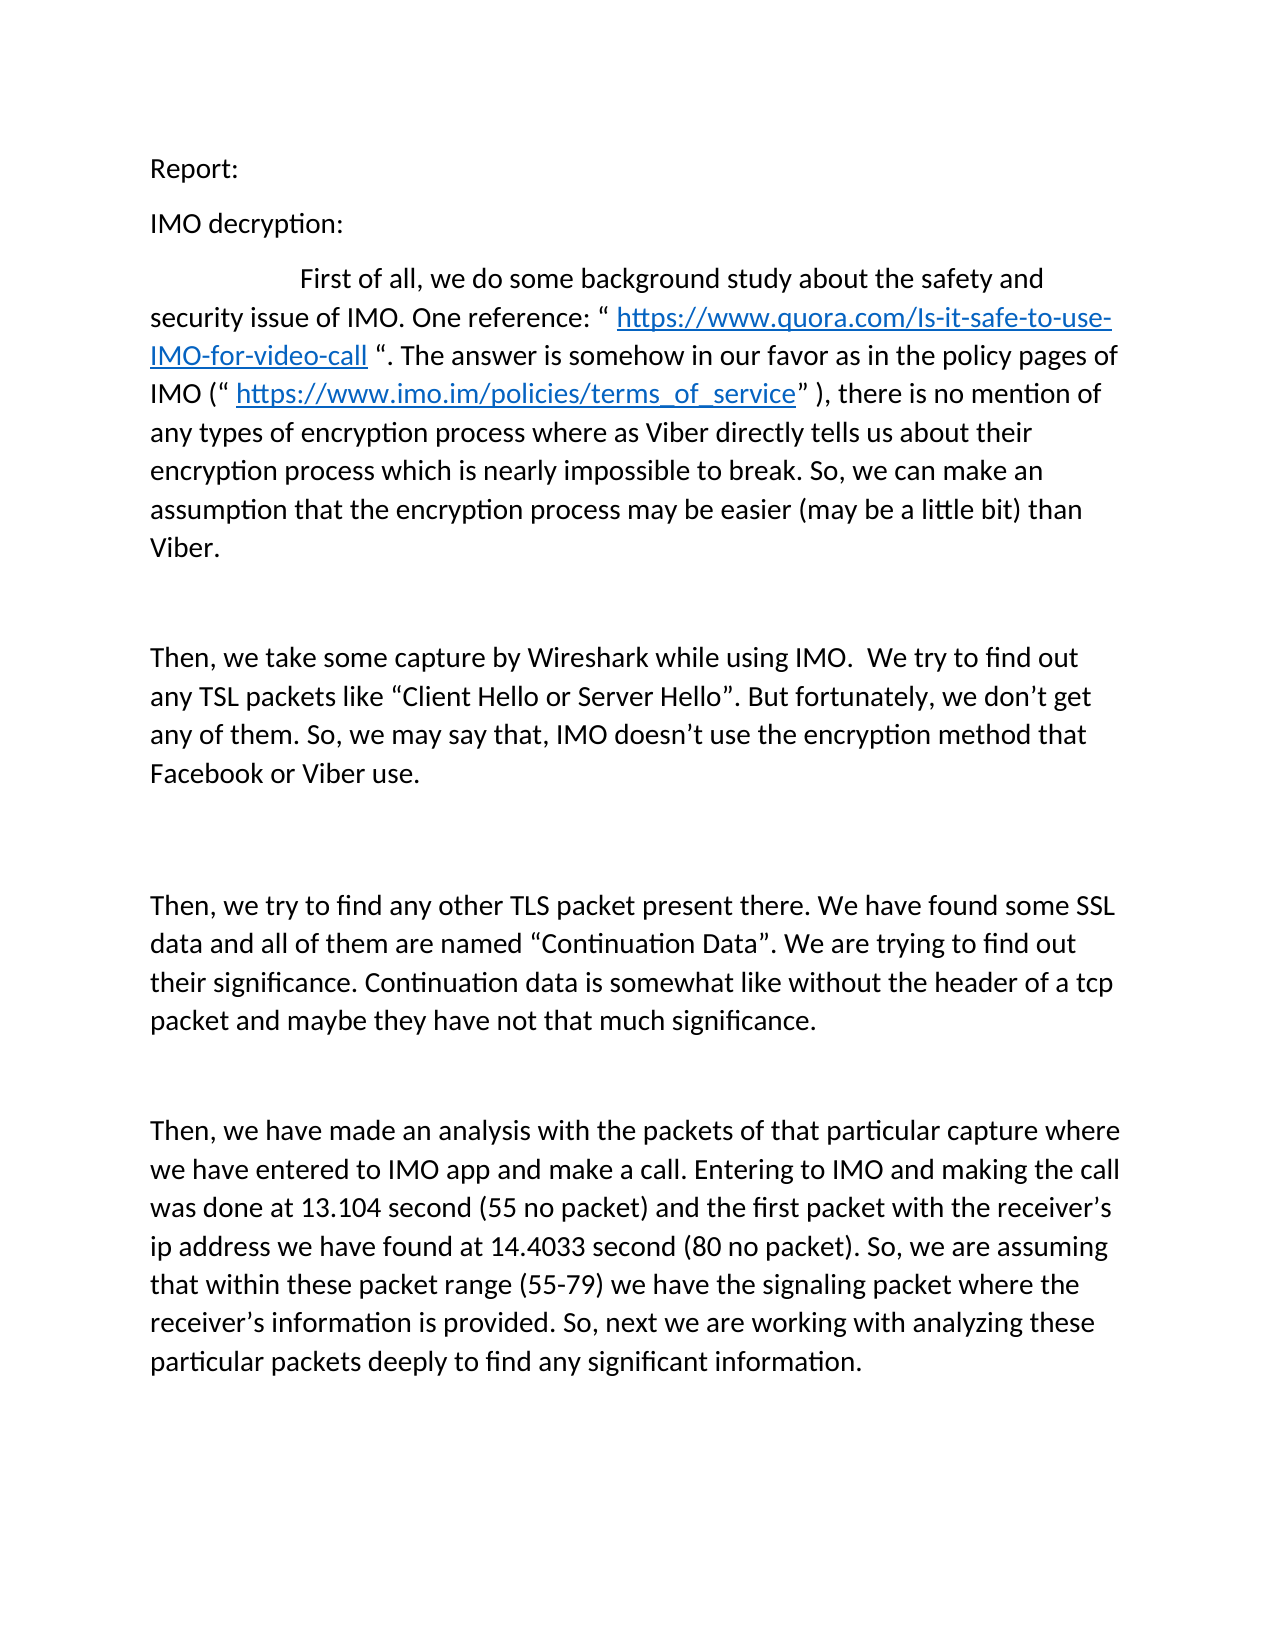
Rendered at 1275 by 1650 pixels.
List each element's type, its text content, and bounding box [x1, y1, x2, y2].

text Report: [150, 150, 1125, 186]
text Then, we try to find any other TLS packet present there. We have found some SSL data and all of them are named “Continuation Data”. We are trying to find out their significance. Continuation data is somewhat like without the header of a tcp packet and maybe they have not that much significance. [150, 810, 1125, 1038]
text First of all, we do some background study about the safety and security issue of IMO. One reference: “ https://www.quora.com/Is-it-safe-to-use-IMO-for-video-call “. The answer is somehow in our favor as in the policy pages of IMO (“ https://www.imo.im/policies/terms_of_service” ), there is no mention of any types of encryption process where as Viber directly tells us about their encryption process which is nearly impossible to break. So, we can make an assumption that the encryption process may be easier (may be a little bit) than Viber. [150, 260, 1125, 565]
text IMO decryption: [150, 205, 1125, 241]
text Then, we take some capture by Wireshark while using IMO. We try to find out any TSL packets like “Client Hello or Server Hello”. But fortunately, we don’t get any of them. So, we may say that, IMO doesn’t use the encryption method that Facebook or Viber use. [150, 639, 1125, 790]
text Then, we have made an analysis with the packets of that particular capture where we have entered to IMO app and make a call. Entering to IMO and making the call was done at 13.104 second (55 no packet) and the first packet with the receiver’s ip address we have found at 14.4033 second (80 no packet). So, we are assuming that within these packet range (55-79) we have the signaling packet where the receiver’s information is provided. So, next we are working with analyzing these particular packets deeply to find any significant information. [150, 1112, 1125, 1378]
